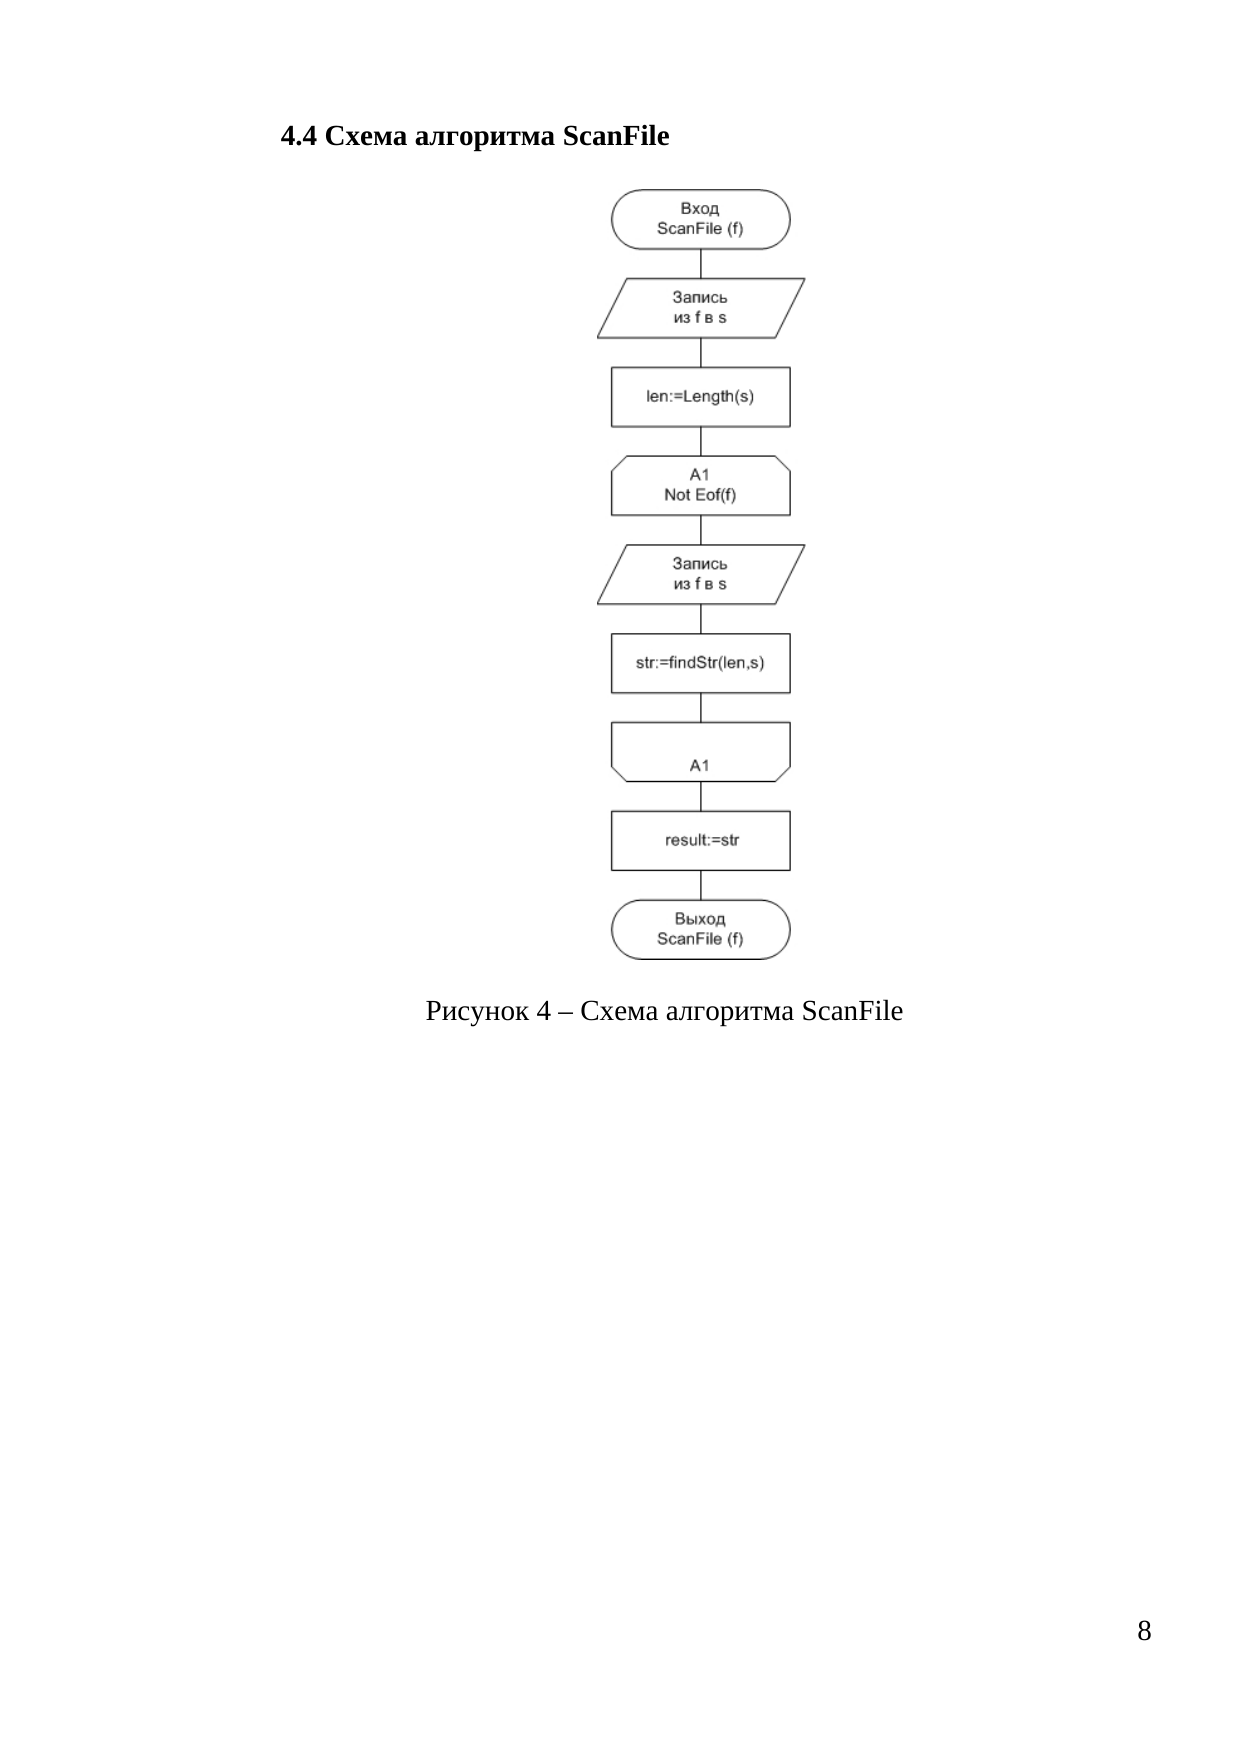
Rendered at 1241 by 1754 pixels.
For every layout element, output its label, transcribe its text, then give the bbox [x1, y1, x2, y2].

subtitle Схема алгоритма ScanFile [281, 118, 1152, 152]
picture [597, 189, 806, 960]
text Рисунок 4 – Схема алгоритма ScanFile [177, 993, 1152, 1026]
